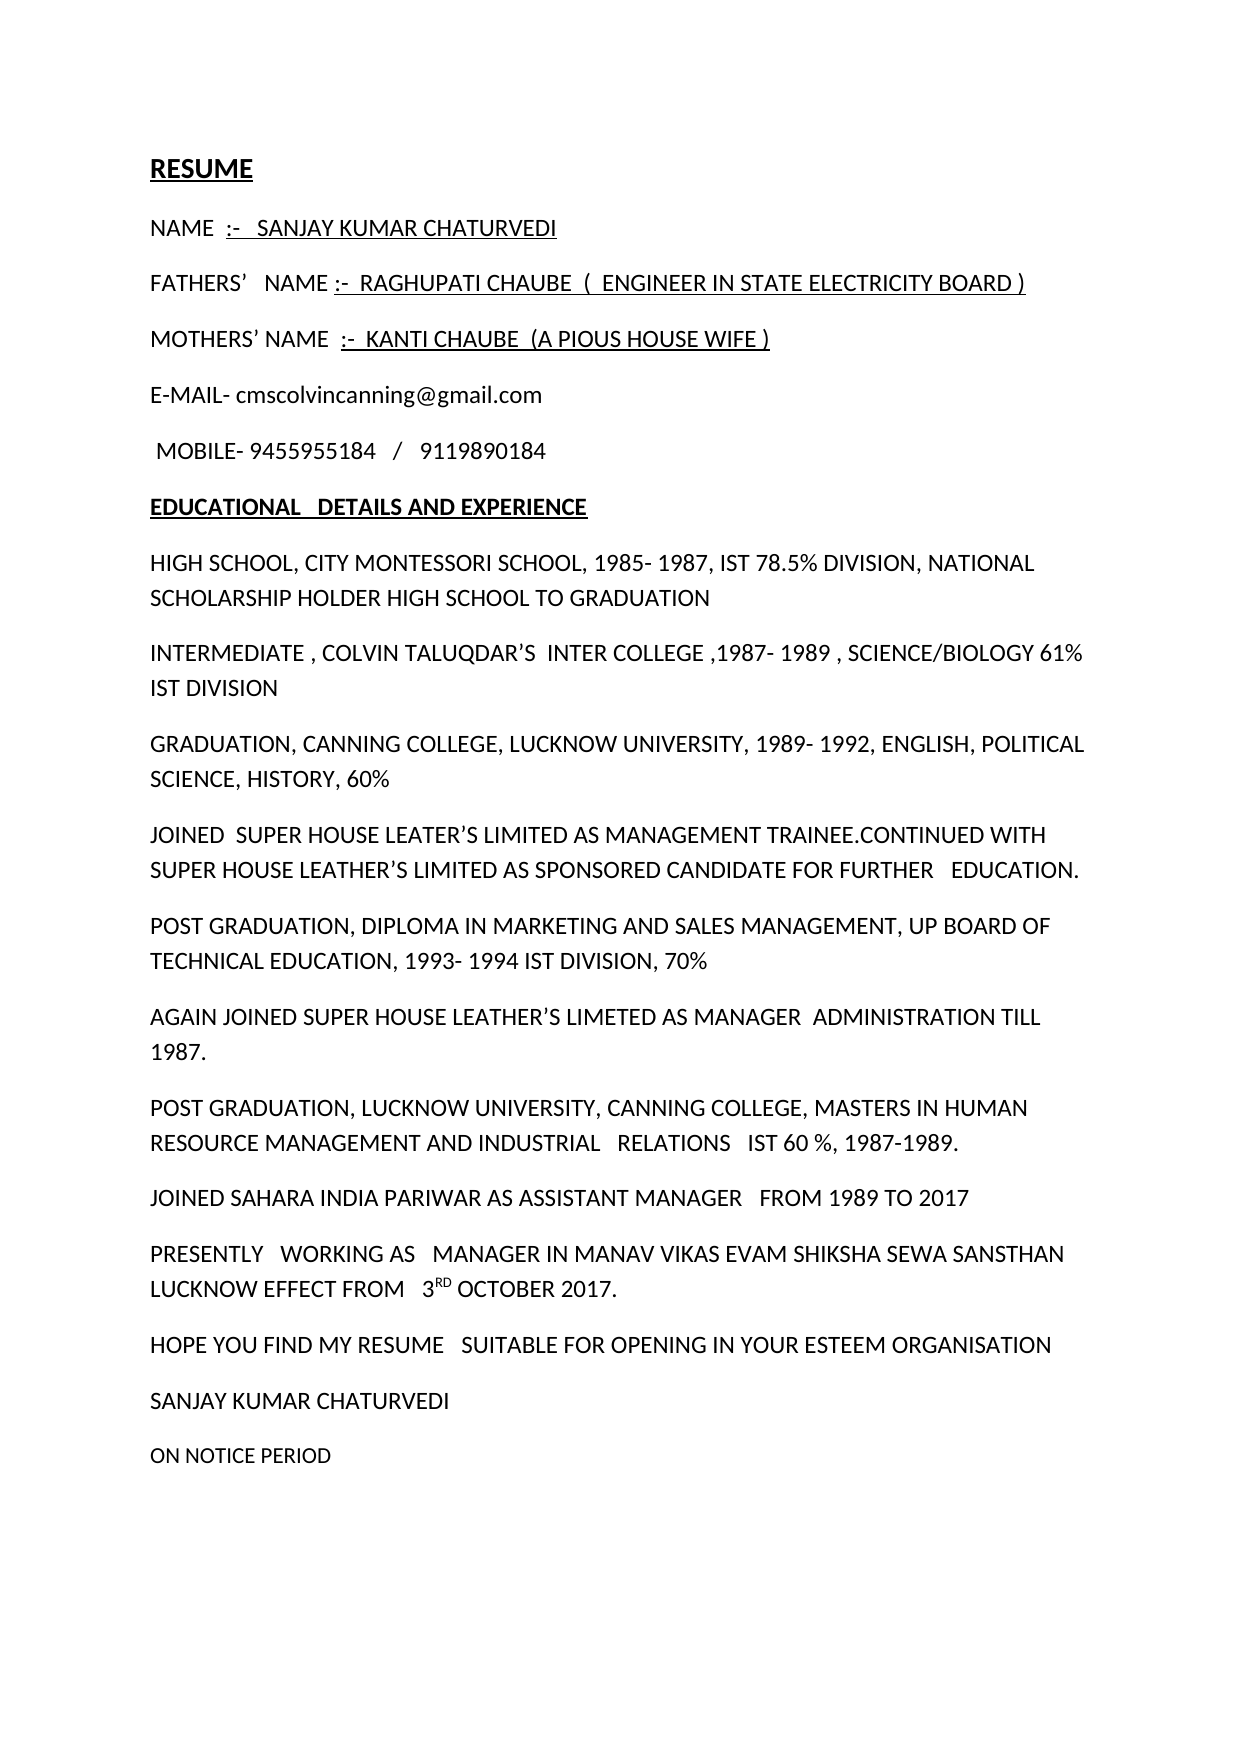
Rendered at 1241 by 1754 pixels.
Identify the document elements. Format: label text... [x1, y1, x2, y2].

text POST GRADUATION, DIPLOMA IN MARKETING AND SALES MANAGEMENT, UP BOARD OF TECHNICAL EDUCATION, 1993- 1994 IST DIVISION, 70% [150, 910, 1090, 976]
text FATHERS’ NAME :- RAGHUPATI CHAUBE ( ENGINEER IN STATE ELECTRICITY BOARD ) [150, 268, 1090, 298]
text INTERMEDIATE , COLVIN TALUQDAR’S INTER COLLEGE ,1987- 1989 , SCIENCE/BIOLOGY 61% IST DIVISION [150, 638, 1090, 703]
text JOINED SAHARA INDIA PARIWAR AS ASSISTANT MANAGER FROM 1989 TO 2017 [150, 1183, 1090, 1213]
text GRADUATION, CANNING COLLEGE, LUCKNOW UNIVERSITY, 1989- 1992, ENGLISH, POLITICAL SCIENCE, HISTORY, 60% [150, 728, 1090, 794]
text POST GRADUATION, LUCKNOW UNIVERSITY, CANNING COLLEGE, MASTERS IN HUMAN RESOURCE MANAGEMENT AND INDUSTRIAL RELATIONS IST 60 %, 1987-1989. [150, 1092, 1090, 1157]
text SANJAY KUMAR CHATURVEDI [150, 1385, 1090, 1416]
text HIGH SCHOOL, CITY MONTESSORI SCHOOL, 1985- 1987, IST 78.5% DIVISION, NATIONAL SCHOLARSHIP HOLDER HIGH SCHOOL TO GRADUATION [150, 547, 1090, 612]
text ON NOTICE PERIOD [150, 1441, 1090, 1469]
text MOTHERS’ NAME :- KANTI CHAUBE (A PIOUS HOUSE WIFE ) [150, 323, 1090, 354]
text PRESENTLY WORKING AS MANAGER IN MANAV VIKAS EVAM SHIKSHA SEWA SANSTHAN LUCKNOW EFFECT FROM 3RD OCTOBER 2017. [150, 1238, 1090, 1304]
text MOBILE- 9455955184 / 9119890184 [150, 435, 1090, 466]
text HOPE YOU FIND MY RESUME SUITABLE FOR OPENING IN YOUR ESTEEM ORGANISATION [150, 1329, 1090, 1360]
text JOINED SUPER HOUSE LEATER’S LIMITED AS MANAGEMENT TRAINEE.CONTINUED WITH SUPER HOUSE LEATHER’S LIMITED AS SPONSORED CANDIDATE FOR FURTHER EDUCATION. [150, 819, 1090, 885]
text E-MAIL- cmscolvincanning@gmail.com [150, 379, 1090, 410]
text NAME :- SANJAY KUMAR CHATURVEDI [150, 212, 1090, 242]
text EDUCATIONAL DETAILS AND EXPERIENCE [150, 491, 1090, 521]
text AGAIN JOINED SUPER HOUSE LEATHER’S LIMETED AS MANAGER ADMINISTRATION TILL 1987. [150, 1001, 1090, 1066]
text RESUME [150, 150, 1090, 186]
